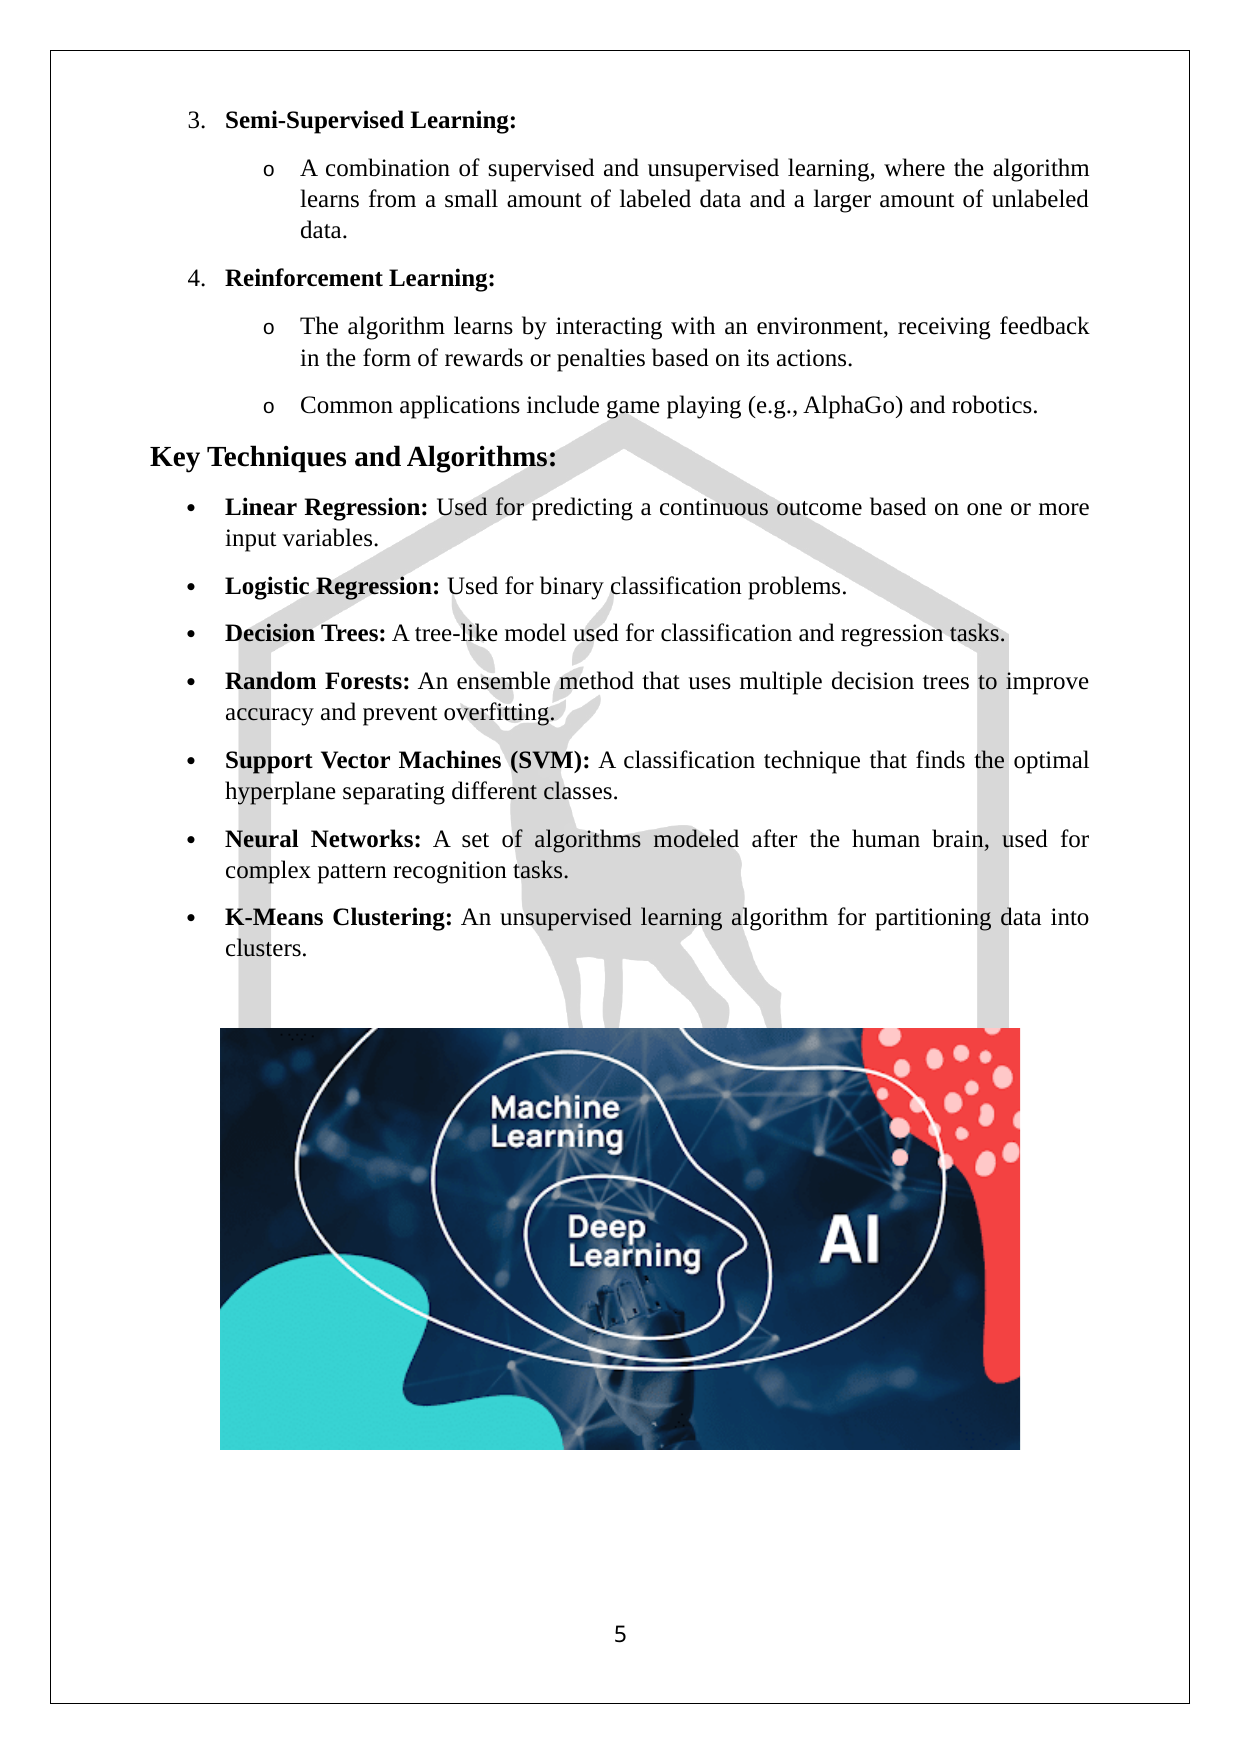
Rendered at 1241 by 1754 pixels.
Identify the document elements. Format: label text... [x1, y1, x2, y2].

list K-Means Clustering: An unsupervised learning algorithm for partitioning data into clusters. [187, 902, 1090, 962]
list A combination of supervised and unsupervised learning, where the algorithm learns from a small amount of labeled data and a larger amount of unlabeled data. [262, 153, 1090, 244]
list Decision Trees: A tree-like model used for classification and regression tasks. [187, 618, 1090, 647]
list Neural Networks: A set of algorithms modeled after the human brain, used for complex pattern recognition tasks. [187, 824, 1090, 883]
text Key Techniques and Algorithms: [150, 439, 1090, 473]
list Logistic Regression: Used for binary classification problems. [187, 571, 1090, 599]
list Semi-Supervised Learning: [187, 105, 1090, 134]
list Common applications include game playing (e.g., AlphaGo) and robotics. [262, 391, 1090, 420]
list Linear Regression: Used for predicting a continuous outcome based on one or more input variables. [187, 492, 1090, 552]
list The algorithm learns by interacting with an environment, receiving feedback in the form of rewards or penalties based on its actions. [262, 311, 1090, 372]
picture [220, 1028, 1021, 1450]
list Random Forests: An ensemble method that uses multiple decision trees to improve accuracy and prevent overfitting. [187, 666, 1090, 726]
list Support Vector Machines (SVM): A classification technique that finds the optimal hyperplane separating different classes. [187, 745, 1090, 805]
list Reinforcement Learning: [187, 263, 1090, 292]
